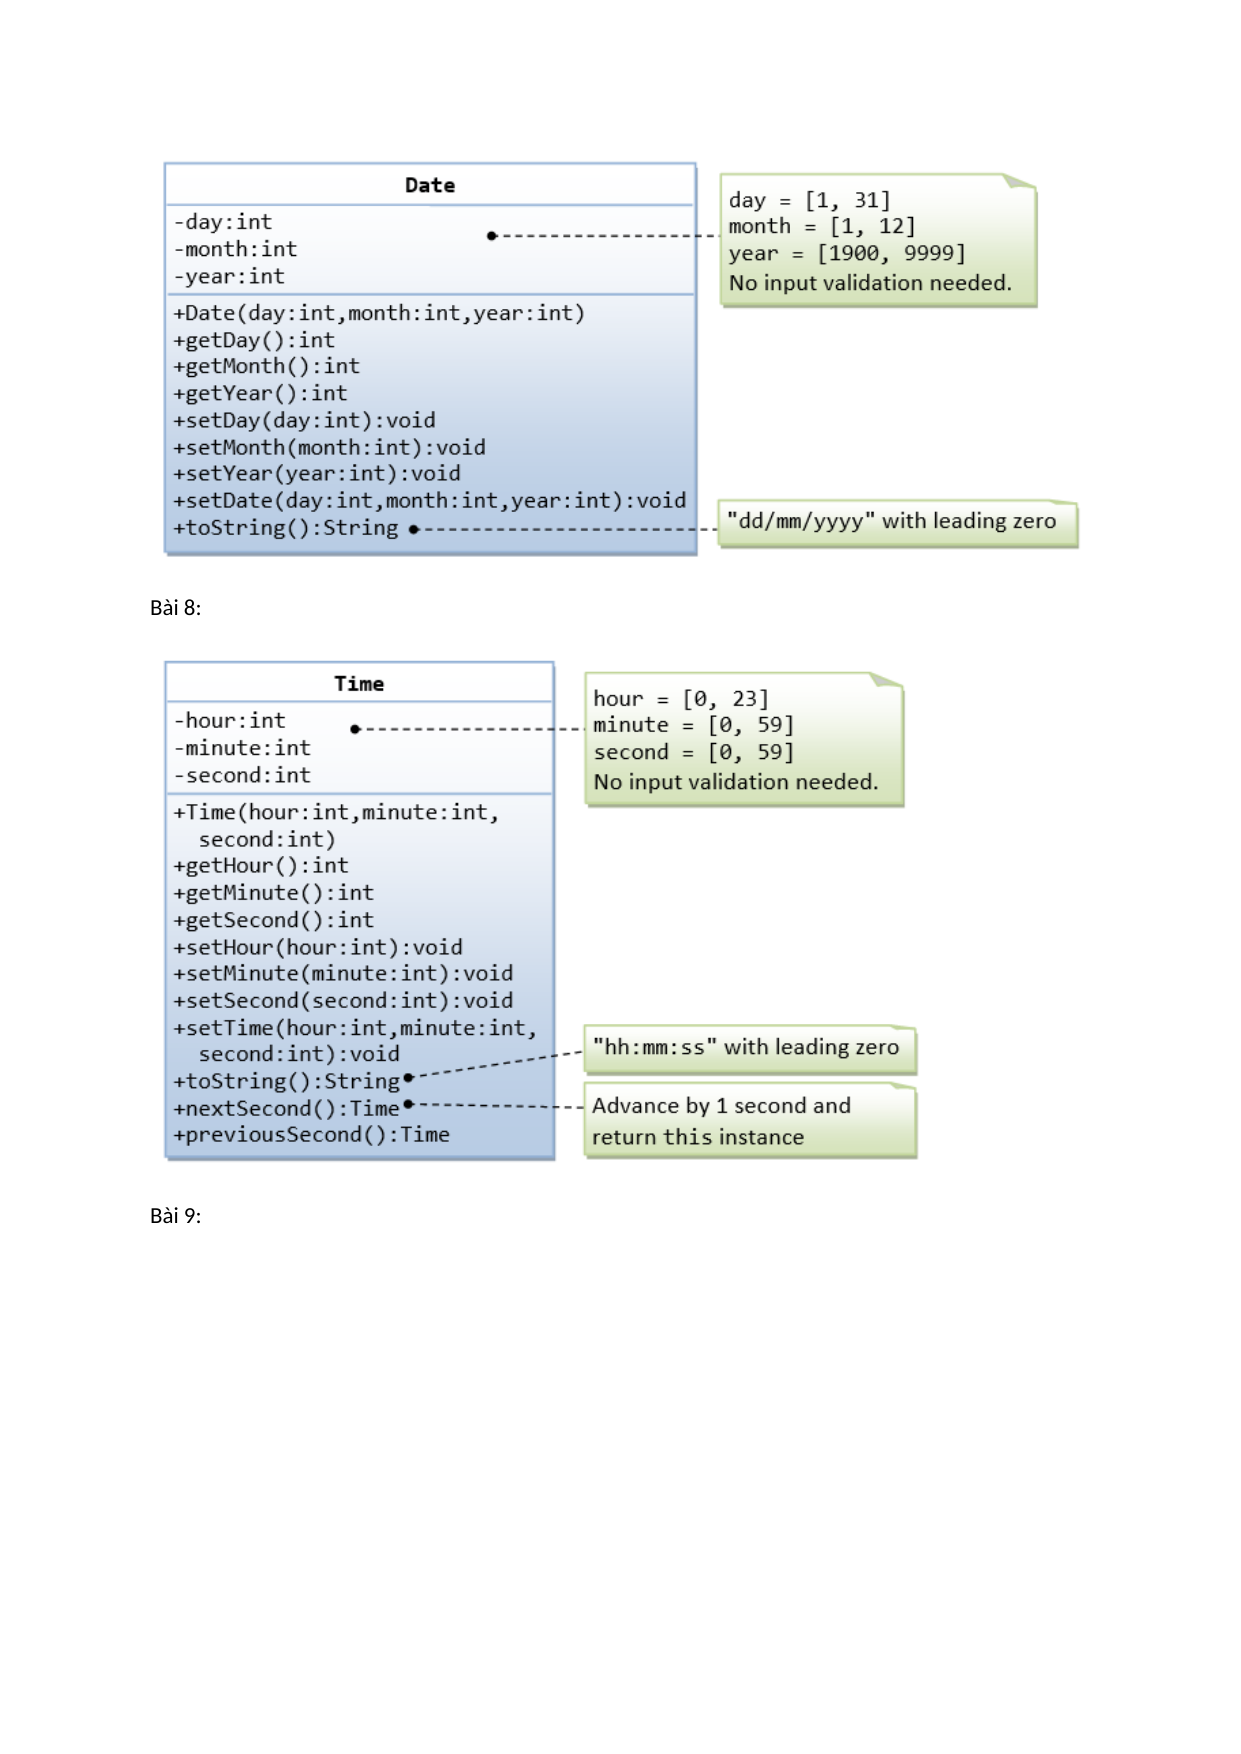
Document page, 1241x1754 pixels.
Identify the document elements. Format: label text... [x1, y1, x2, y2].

text Bài 9: [150, 1201, 1090, 1229]
text Bài 8: [150, 593, 1090, 622]
picture [150, 150, 1091, 569]
picture [150, 646, 943, 1176]
